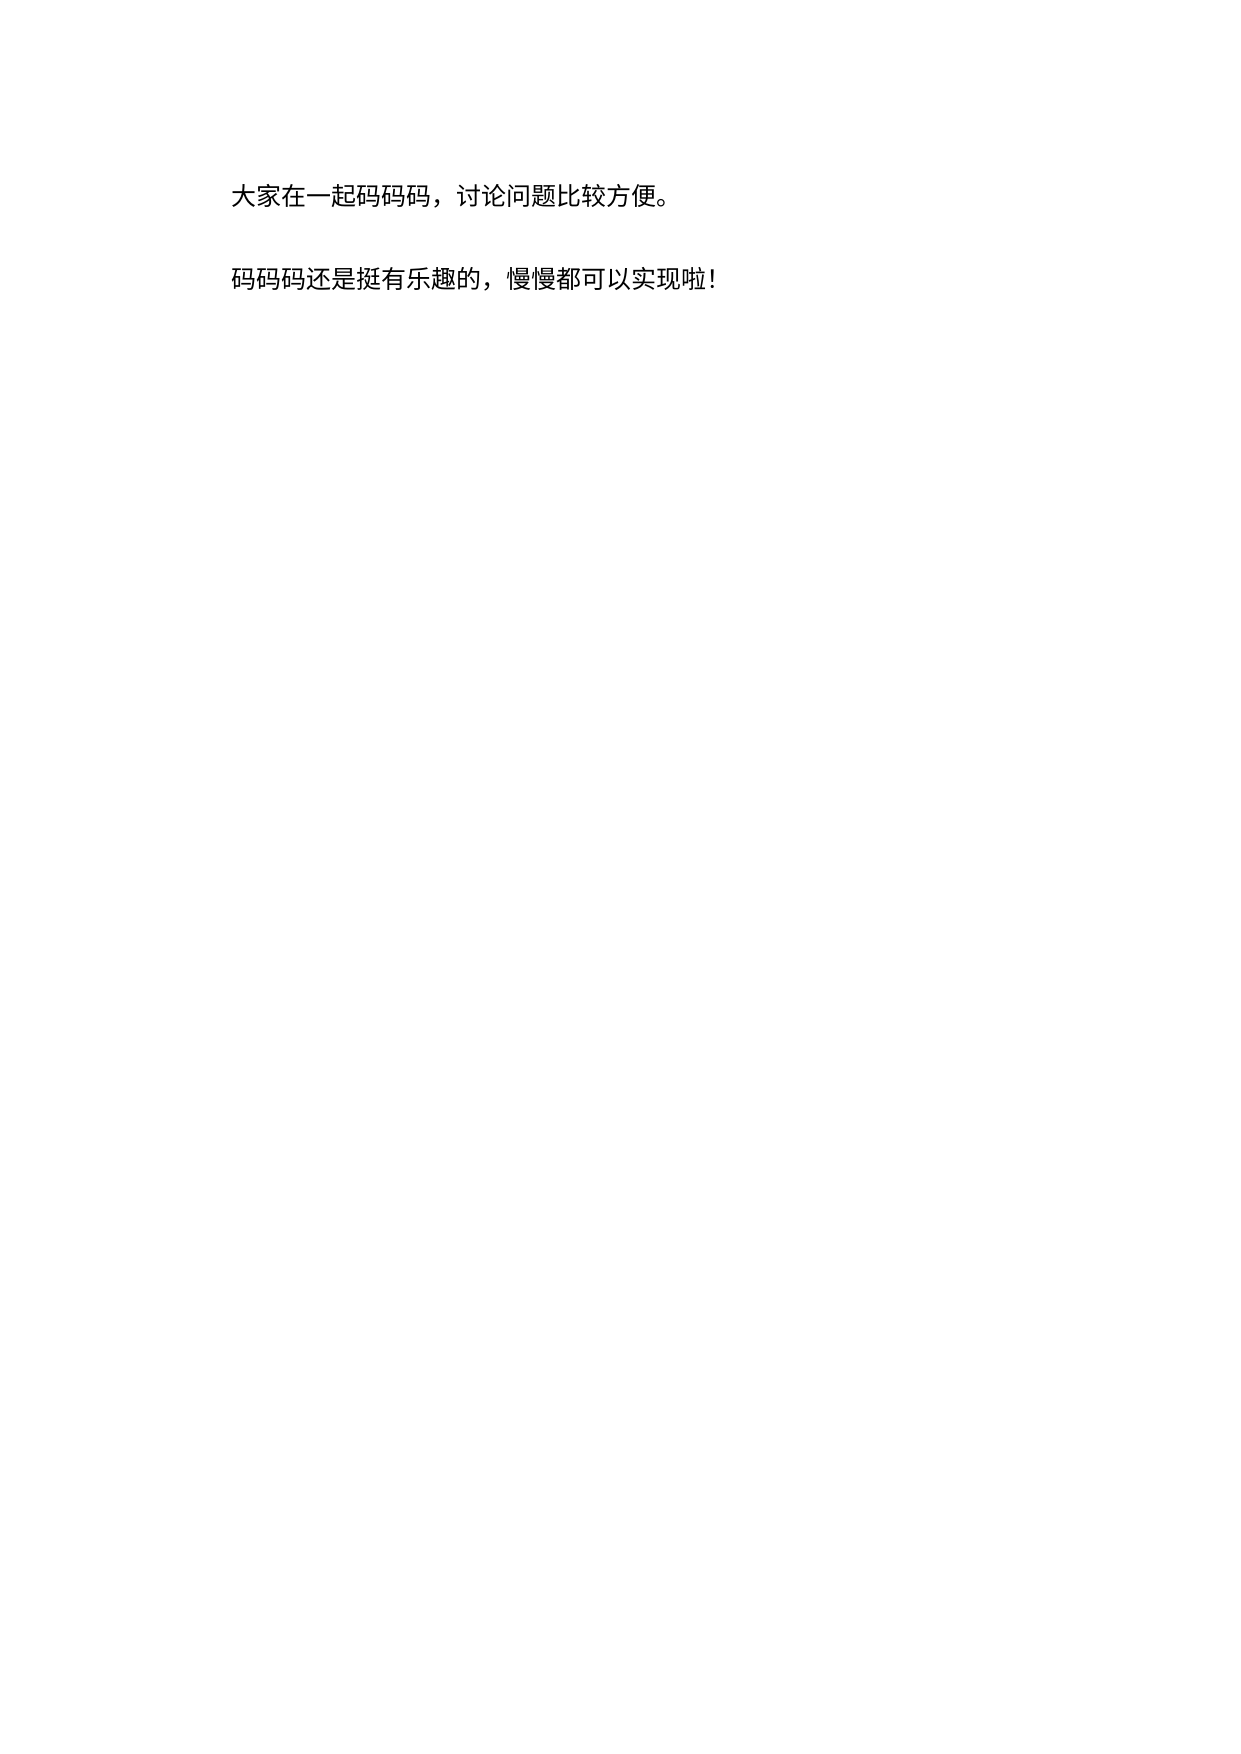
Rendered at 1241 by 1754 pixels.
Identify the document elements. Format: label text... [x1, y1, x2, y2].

text 大家在一起码码码，讨论问题比较方便。 [187, 162, 1053, 227]
text 码码码还是挺有乐趣的，慢慢都可以实现啦！ [187, 245, 1053, 310]
